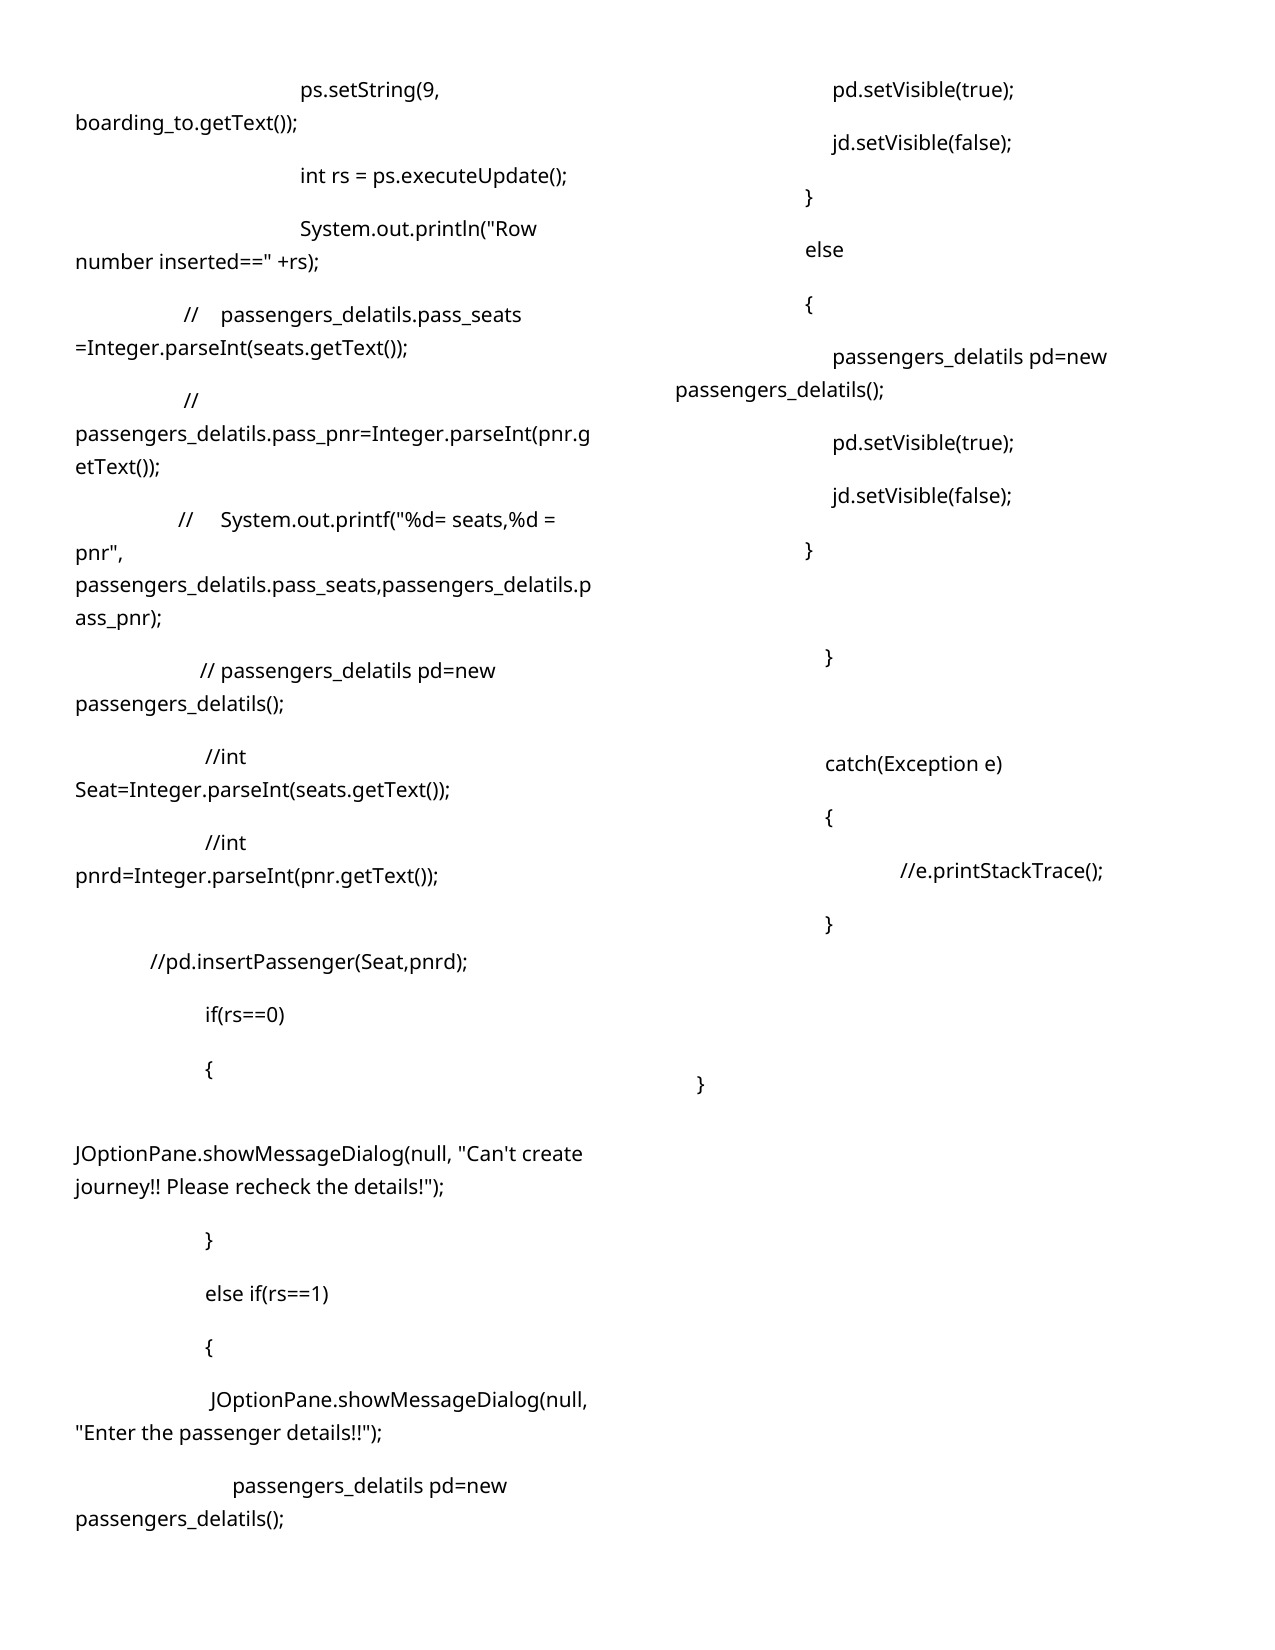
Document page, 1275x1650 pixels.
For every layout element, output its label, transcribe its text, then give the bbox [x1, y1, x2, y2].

text { [75, 1054, 600, 1082]
text else [675, 235, 1200, 264]
text passengers_delatils pd=new passengers_delatils(); [75, 1472, 600, 1533]
text pd.setVisible(true); [675, 75, 1200, 103]
text { [675, 289, 1200, 317]
text // passengers_delatils pd=new passengers_delatils(); [75, 656, 600, 717]
text //pd.insertPassenger(Seat,pnrd); [75, 914, 600, 975]
text jd.setVisible(false); [675, 482, 1200, 510]
text // passengers_delatils.pass_seats =Integer.parseInt(seats.getText()); [75, 301, 600, 362]
text } [75, 1225, 600, 1254]
text //int Seat=Integer.parseInt(seats.getText()); [75, 742, 600, 803]
text } [675, 909, 1200, 938]
text catch(Exception e) [675, 749, 1200, 777]
text // passengers_delatils.pass_pnr=Integer.parseInt(pnr.getText()); [75, 387, 600, 480]
text JOptionPane.showMessageDialog(null, "Can't create journey!! Please recheck the details!"); [75, 1107, 600, 1200]
text //e.printStackTrace(); [675, 856, 1200, 884]
text passengers_delatils pd=new passengers_delatils(); [675, 342, 1200, 403]
text { [75, 1332, 600, 1361]
text //int pnrd=Integer.parseInt(pnr.getText()); [75, 828, 600, 889]
text else if(rs==1) [75, 1279, 600, 1307]
text ps.setString(9, boarding_to.getText()); [75, 75, 600, 136]
text } [675, 1069, 1200, 1097]
text { [675, 802, 1200, 831]
text } [675, 182, 1200, 210]
text } [675, 642, 1200, 670]
text int rs = ps.executeUpdate(); [75, 161, 600, 189]
text pd.setVisible(true); [675, 428, 1200, 457]
text jd.setVisible(false); [675, 128, 1200, 157]
text } [675, 535, 1200, 563]
text // System.out.printf("%d= seats,%d = pnr", passengers_delatils.pass_seats,passengers_delatils.pass_pnr); [75, 505, 600, 631]
text JOptionPane.showMessageDialog(null, "Enter the passenger details!!"); [75, 1386, 600, 1447]
text System.out.println("Row number inserted==" +rs); [75, 214, 600, 276]
text if(rs==0) [75, 1000, 600, 1029]
